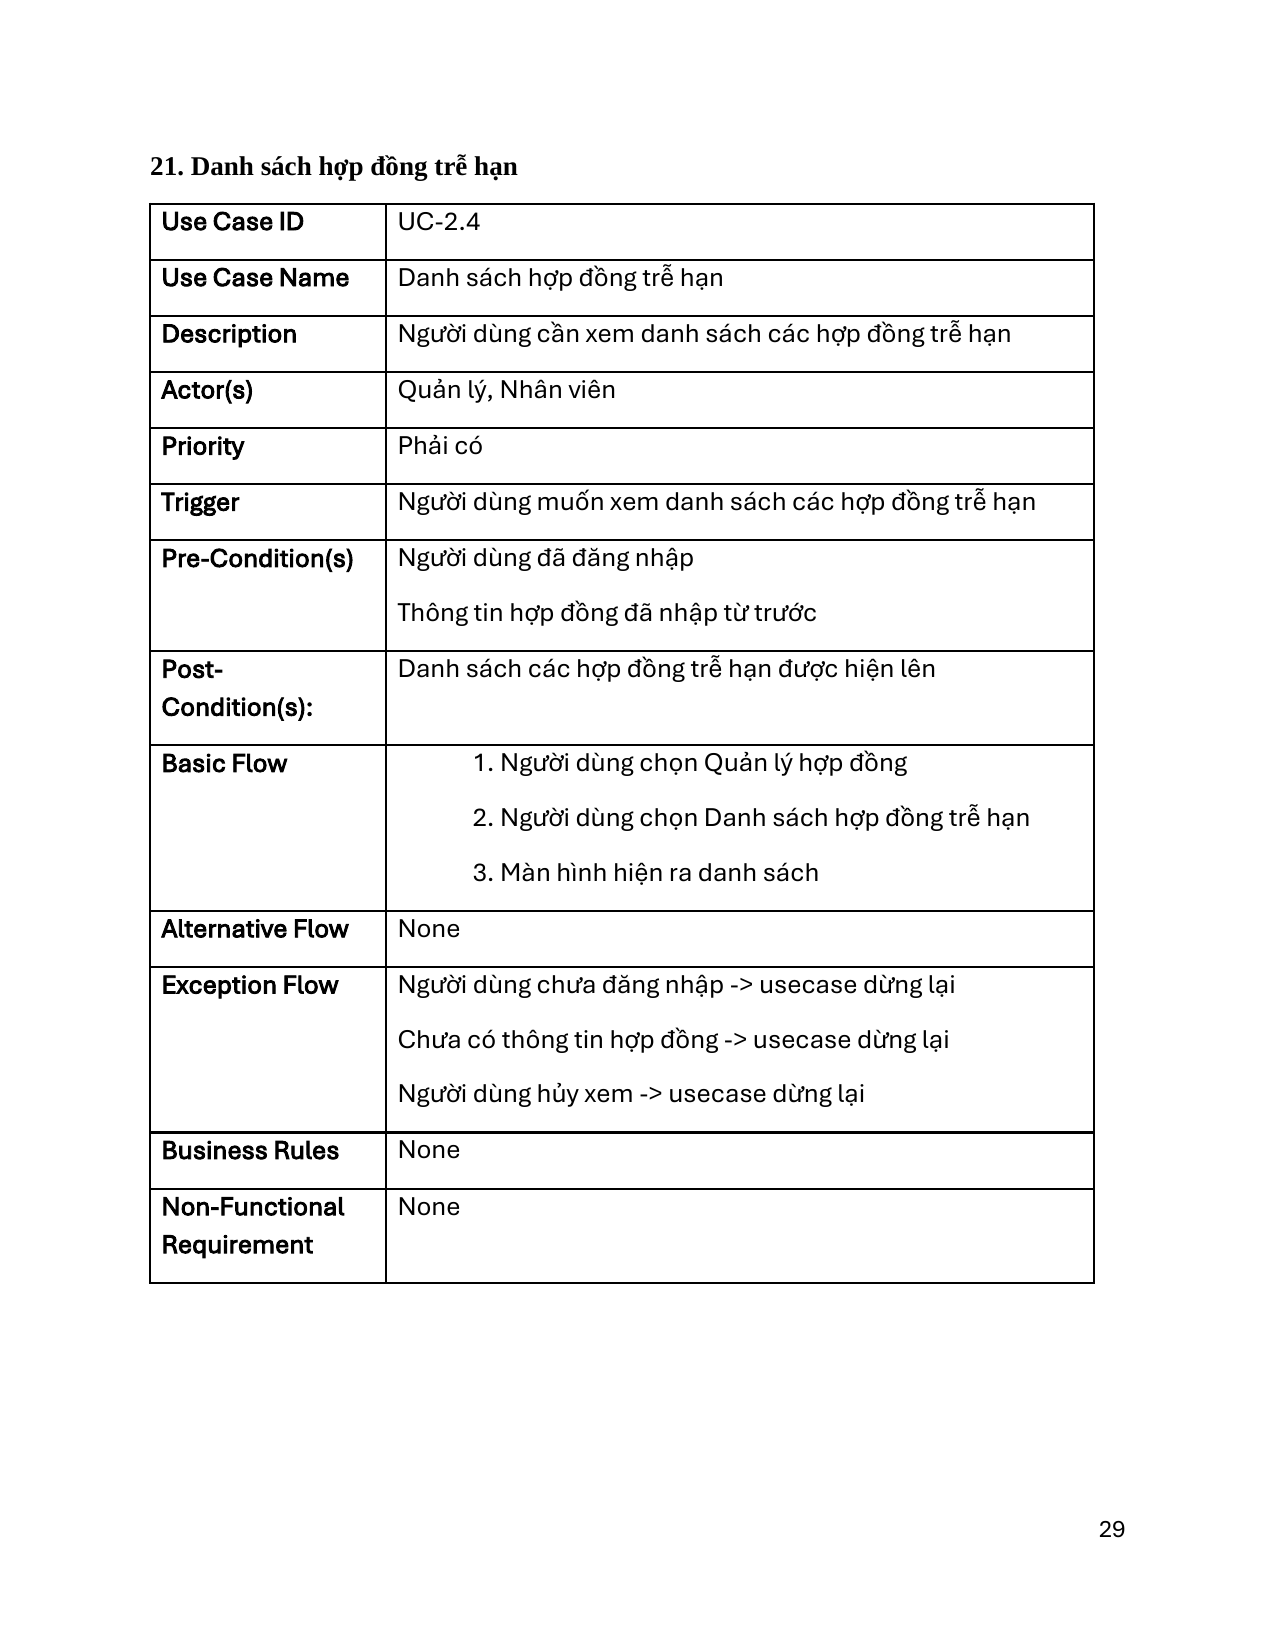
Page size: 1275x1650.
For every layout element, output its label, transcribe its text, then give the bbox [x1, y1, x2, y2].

table_cell Danh sách các hợp đồng trễ hạn được hiện lên [387, 652, 1093, 744]
table_header Use Case ID [151, 205, 385, 258]
table_cell Người dùng chưa đăng nhập -> usecase dừng lại Chưa có thông tin hợp đồng -> usecase dừng lại Người dùng hủy xem -> usecase dừng lại [387, 968, 1093, 1131]
table_cell Người dùng muốn xem danh sách các hợp đồng trễ hạn [387, 485, 1093, 539]
table_cell Exception Flow [151, 968, 385, 1131]
table_cell 1. Người dùng chọn Quản lý hợp đồng 2. Người dùng chọn Danh sách hợp đồng trễ hạn 3. Màn hình hiện ra danh sách [387, 746, 1093, 910]
table_cell Priority [151, 429, 385, 483]
table_cell Quản lý, Nhân viên [387, 373, 1093, 427]
table_cell Non-Functional Requirement [151, 1190, 385, 1282]
text 21. Danh sách hợp đồng trễ hạn [150, 150, 1125, 181]
table_cell Người dùng đã đăng nhập Thông tin hợp đồng đã nhập từ trước [387, 541, 1093, 650]
table_cell Phải có [387, 429, 1093, 483]
table_cell Description [151, 317, 385, 371]
table_cell Danh sách hợp đồng trễ hạn [387, 261, 1093, 315]
table_cell Alternative Flow [151, 912, 385, 966]
table_cell Trigger [151, 485, 385, 539]
table_cell Business Rules [151, 1134, 385, 1188]
table_cell Basic Flow [151, 746, 385, 910]
table_cell None [387, 1190, 1093, 1282]
table_cell None [387, 912, 1093, 966]
table_cell Post-Condition(s): [151, 652, 385, 744]
table_header UC-2.4 [387, 205, 1093, 258]
table_cell Actor(s) [151, 373, 385, 427]
table_cell None [387, 1134, 1093, 1188]
table_cell Người dùng cần xem danh sách các hợp đồng trễ hạn [387, 317, 1093, 371]
table_cell Pre-Condition(s) [151, 541, 385, 650]
table_cell Use Case Name [151, 261, 385, 315]
